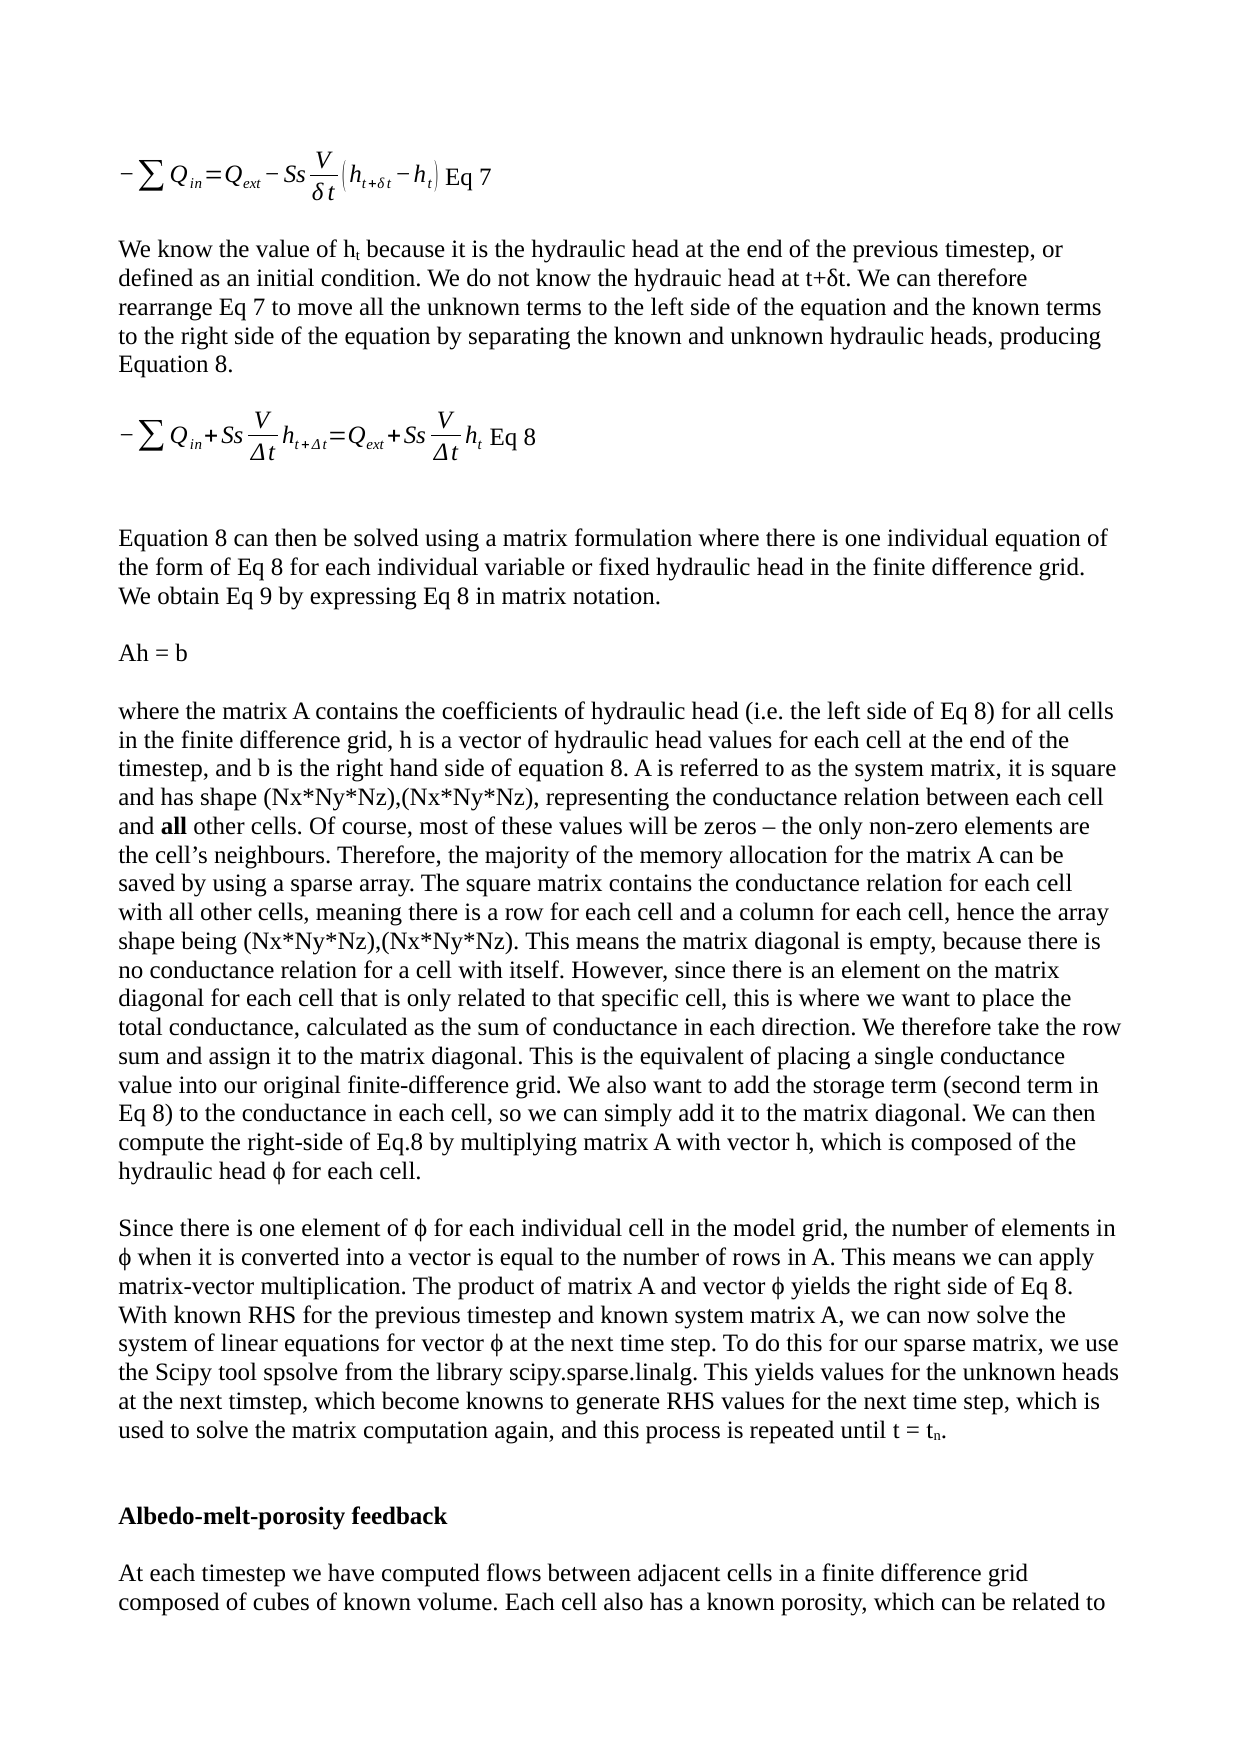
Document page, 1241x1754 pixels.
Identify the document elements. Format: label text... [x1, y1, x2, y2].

text We know the value of ht because it is the hydraulic head at the end of the previous timestep, or defined as an initial condition. We do not know the hydrauic head at t+δt. We can therefore rearrange Eq 7 to move all the unknown terms to the left side of the equation and the known terms to the right side of the equation by separating the known and unknown hydraulic heads, producing Equation 8. [118, 234, 1122, 378]
text Since there is one element of ϕ for each individual cell in the model grid, the number of elements in ϕ when it is converted into a vector is equal to the number of rows in A. This means we can apply matrix-vector multiplication. The product of matrix A and vector ϕ yields the right side of Eq 8. With known RHS for the previous timestep and known system matrix A, we can now solve the system of linear equations for vector ϕ at the next time step. To do this for our sparse matrix, we use the Scipy tool spsolve from the library scipy.sparse.linalg. This yields values for the unknown heads at the next timstep, which become knowns to generate RHS values for the next time step, which is used to solve the matrix computation again, and this process is repeated until t = tn. [118, 1213, 1122, 1443]
text Albedo-melt-porosity feedback [118, 1501, 1122, 1530]
text Eq 8 [118, 407, 1122, 466]
text Eq 7 [118, 147, 1122, 206]
text Ah = b [118, 638, 1122, 667]
text where the matrix A contains the coefficients of hydraulic head (i.e. the left side of Eq 8) for all cells in the finite difference grid, h is a vector of hydraulic head values for each cell at the end of the timestep, and b is the right hand side of equation 8. A is referred to as the system matrix, it is square and has shape (Nx*Ny*Nz),(Nx*Ny*Nz), representing the conductance relation between each cell and all other cells. Of course, most of these values will be zeros – the only non-zero elements are the cell’s neighbours. Therefore, the majority of the memory allocation for the matrix A can be saved by using a sparse array. The square matrix contains the conductance relation for each cell with all other cells, meaning there is a row for each cell and a column for each cell, hence the array shape being (Nx*Ny*Nz),(Nx*Ny*Nz). This means the matrix diagonal is empty, because there is no conductance relation for a cell with itself. However, since there is an element on the matrix diagonal for each cell that is only related to that specific cell, this is where we want to place the total conductance, calculated as the sum of conductance in each direction. We therefore take the row sum and assign it to the matrix diagonal. This is the equivalent of placing a single conductance value into our original finite-difference grid. We also want to add the storage term (second term in Eq 8) to the conductance in each cell, so we can simply add it to the matrix diagonal. We can then compute the right-side of Eq.8 by multiplying matrix A with vector h, which is composed of the hydraulic head ϕ for each cell. [118, 696, 1122, 1185]
text Equation 8 can then be solved using a matrix formulation where there is one individual equation of the form of Eq 8 for each individual variable or fixed hydraulic head in the finite difference grid. We obtain Eq 9 by expressing Eq 8 in matrix notation. [118, 523, 1122, 610]
